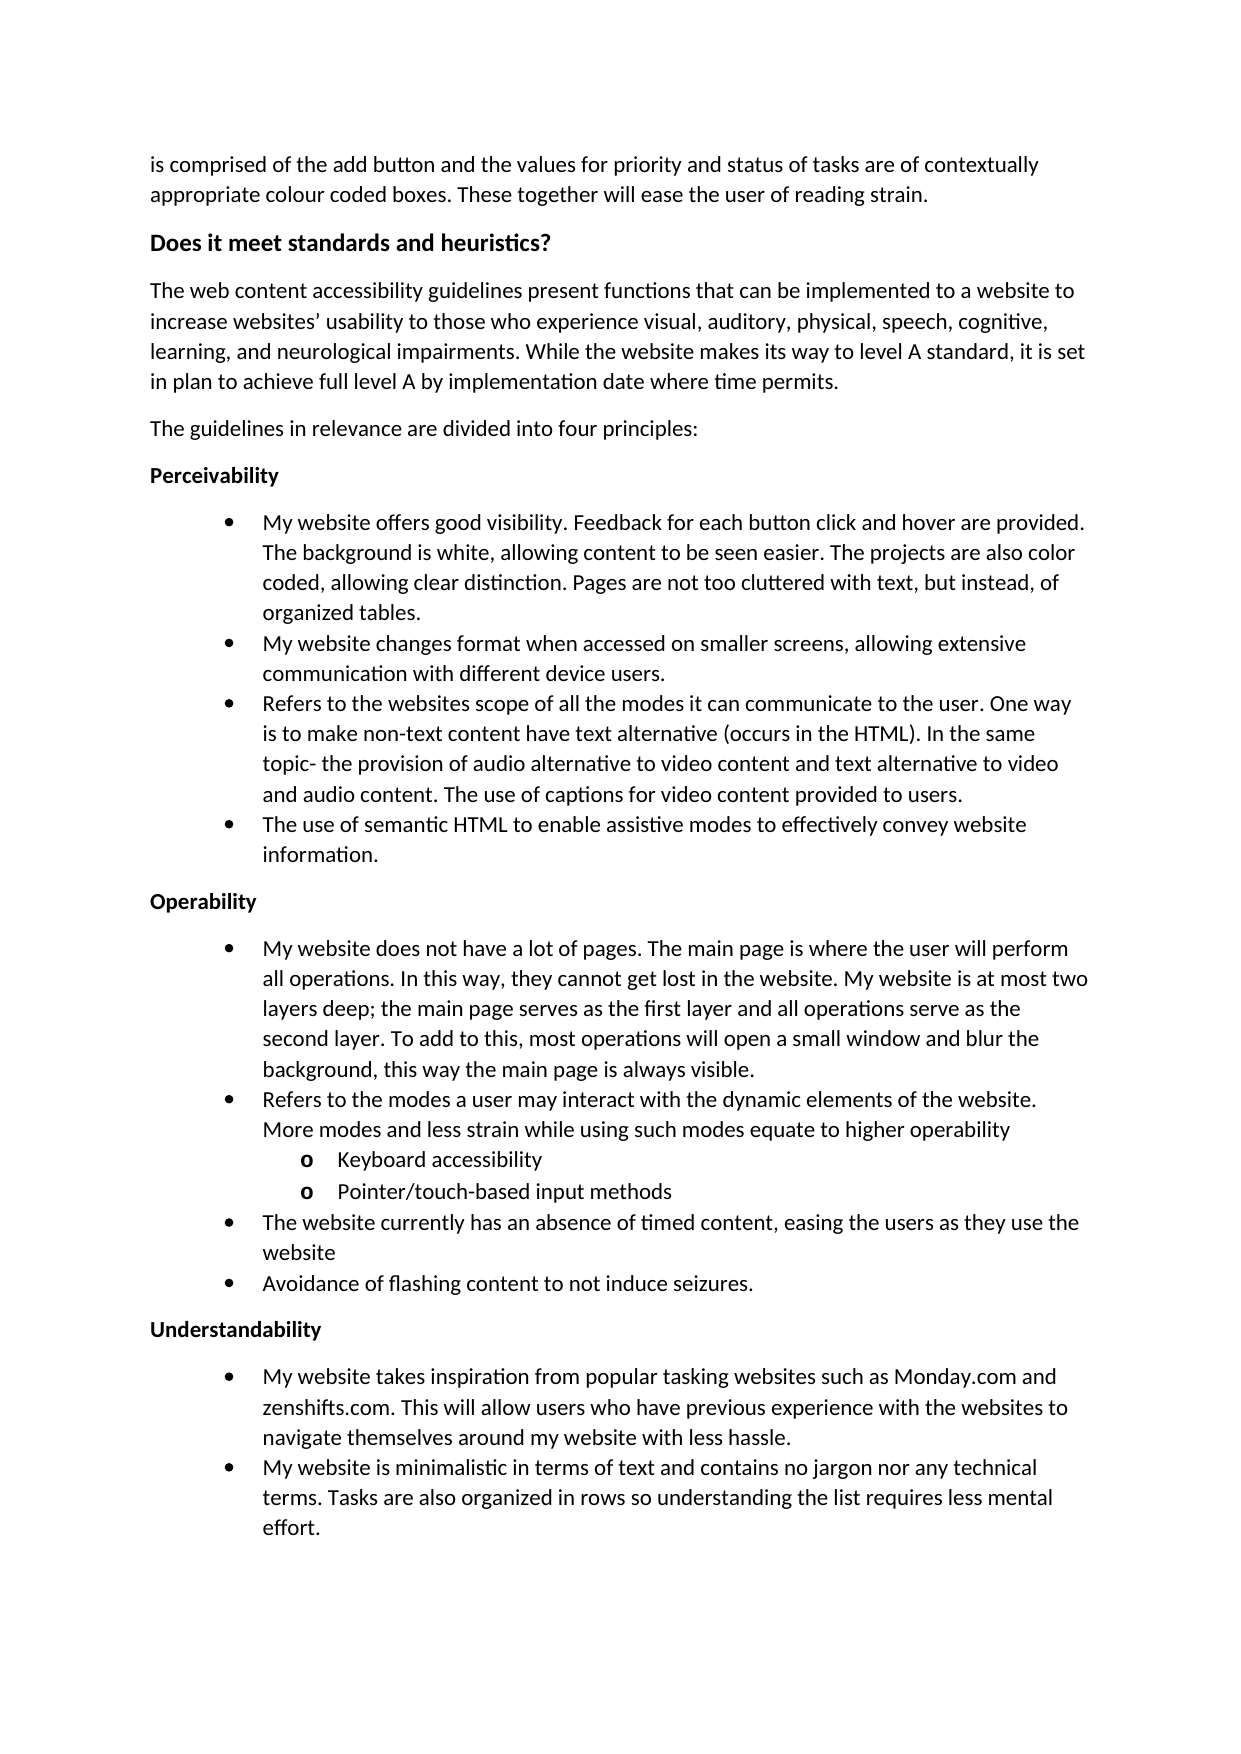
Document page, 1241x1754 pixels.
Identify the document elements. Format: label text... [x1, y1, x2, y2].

list My website takes inspiration from popular tasking websites such as Monday.com and zenshifts.com. This will allow users who have previous experience with the websites to navigate themselves around my website with less hassle. [225, 1362, 1090, 1451]
text Understandability [150, 1316, 1090, 1344]
text The web content accessibility guidelines present functions that can be implemented to a website to increase websites’ usability to those who experience visual, auditory, physical, speech, cognitive, learning, and neurological impairments. While the website makes its way to level A standard, it is set in plan to achieve full level A by implementation date where time permits. [150, 277, 1090, 395]
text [150, 150, 1090, 208]
list Refers to the modes a user may interact with the dynamic elements of the website. More modes and less strain while using such modes equate to higher operability [225, 1085, 1090, 1143]
list My website does not have a lot of pages. The main page is where the user will perform all operations. In this way, they cannot get lost in the website. My website is at most two layers deep; the main page serves as the first layer and all operations serve as the second layer. To add to this, most operations will open a small window and blur the background, this way the main page is always visible. [225, 934, 1090, 1083]
list My website changes format when accessed on smaller screens, allowing extensive communication with different device users. [225, 629, 1090, 687]
list Refers to the websites scope of all the modes it can communicate to the user. One way is to make non-text content have text alternative (occurs in the HTML). In the same topic- the provision of audio alternative to video content and text alternative to video and audio content. The use of captions for video content provided to users. [225, 689, 1090, 808]
list My website is minimalistic in terms of text and contains no jargon nor any technical terms. Tasks are also organized in rows so understanding the list requires less mental effort. [225, 1453, 1090, 1542]
text Does it meet standards and heuristics? [150, 227, 1090, 258]
list Keyboard accessibility [300, 1145, 1090, 1174]
text Operability [150, 887, 1090, 915]
list Pointer/touch-based input methods [300, 1177, 1090, 1206]
list My website offers good visibility. Feedback for each button click and hover are provided. The background is white, allowing content to be seen easier. The projects are also color coded, allowing clear distinction. Pages are not too cluttered with text, but instead, of organized tables. [225, 508, 1090, 627]
text The guidelines in relevance are divided into four principles: [150, 414, 1090, 442]
text Perceivability [150, 461, 1090, 489]
list Avoidance of flashing content to not induce seizures. [225, 1269, 1090, 1297]
list The website currently has an absence of timed content, easing the users as they use the website [225, 1208, 1090, 1267]
list The use of semantic HTML to enable assistive modes to effectively convey website information. [225, 810, 1090, 868]
